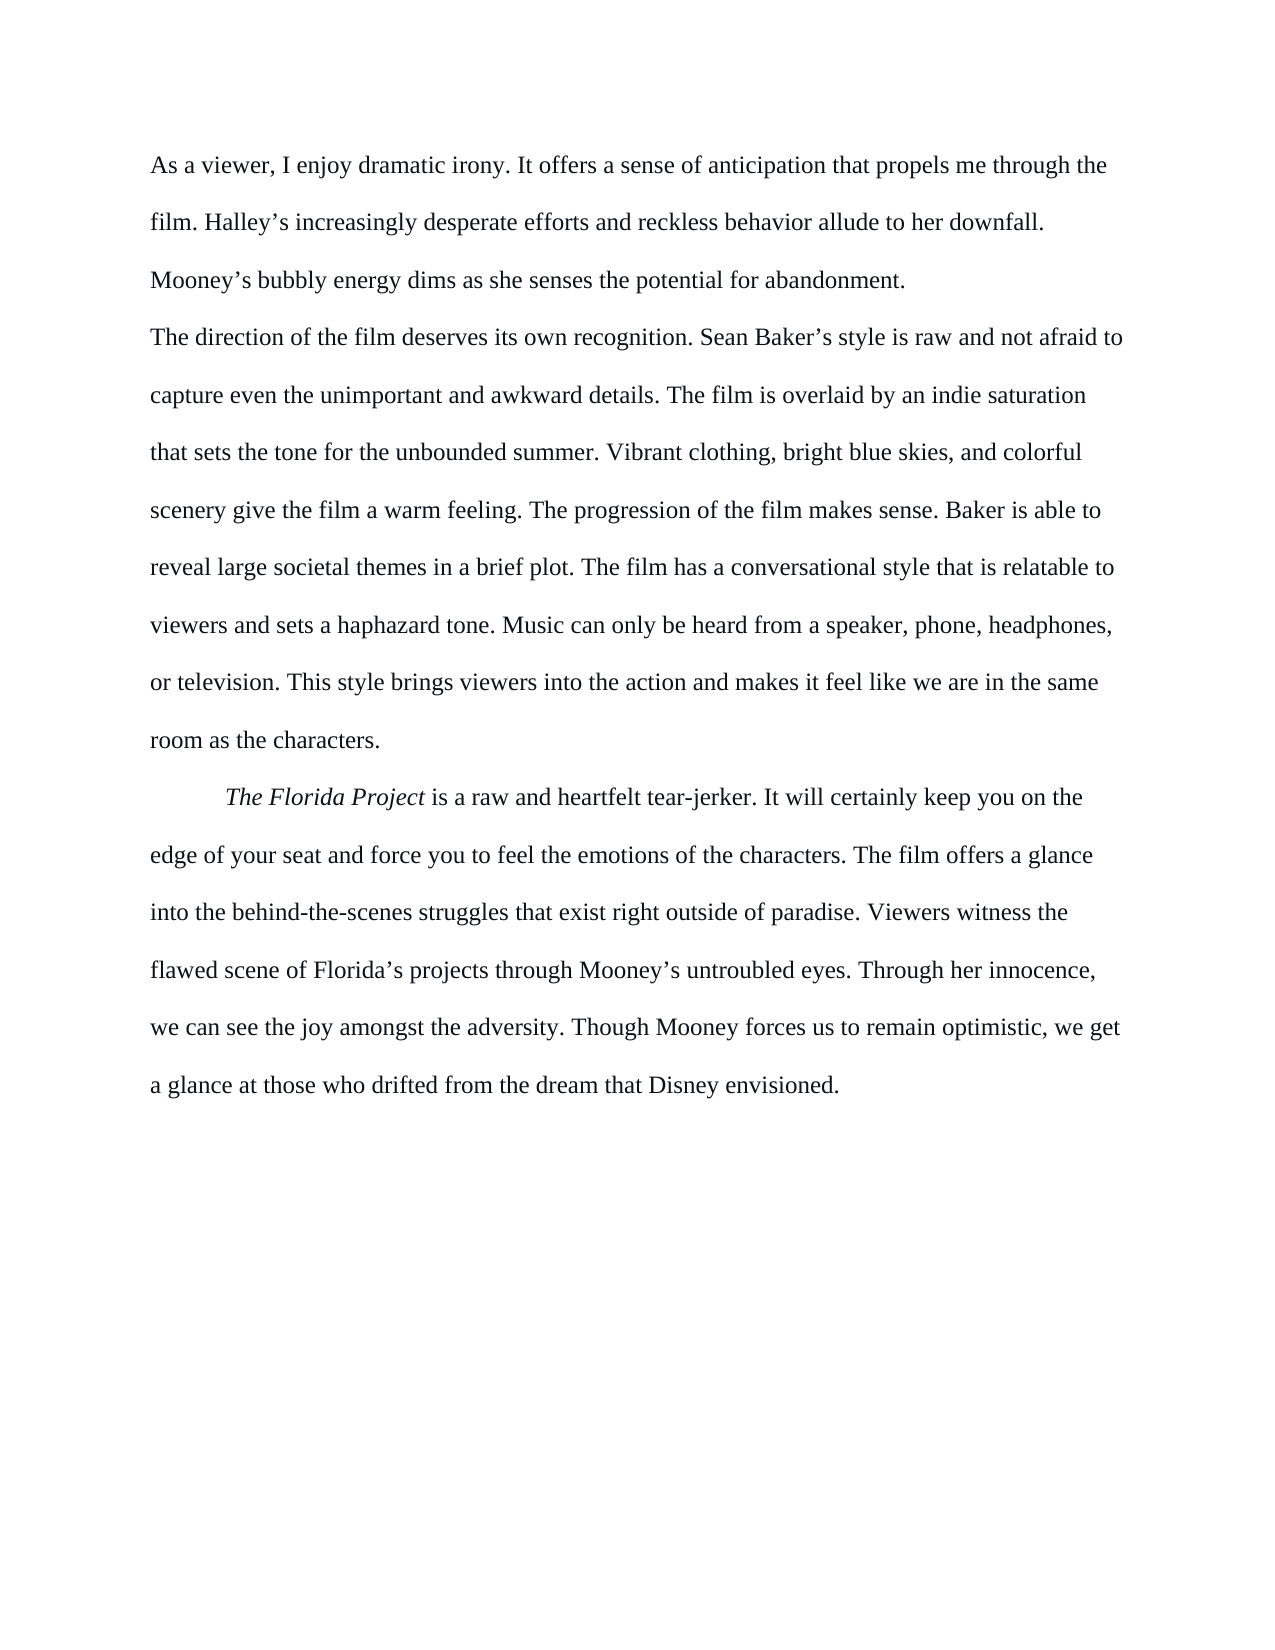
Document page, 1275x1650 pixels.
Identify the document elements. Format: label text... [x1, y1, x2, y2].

text The Florida Project is a raw and heartfelt tear-jerker. It will certainly keep you on the edge of your seat and force you to feel the emotions of the characters. The film offers a glance into the behind-the-scenes struggles that exist right outside of paradise. Viewers witness the flawed scene of Florida’s projects through Mooney’s untroubled eyes. Through her innocence, we can see the joy amongst the adversity. Though Mooney forces us to remain optimistic, we get a glance at those who drifted from the dream that Disney envisioned. [150, 782, 1125, 1099]
text As a viewer, I enjoy dramatic irony. It offers a sense of anticipation that propels me through the film. Halley’s increasingly desperate efforts and reckless behavior allude to her downfall. Mooney’s bubbly energy dims as she senses the potential for abandonment. [150, 150, 1125, 294]
text The direction of the film deserves its own recognition. Sean Baker’s style is raw and not afraid to capture even the unimportant and awkward details. The film is overlaid by an indie saturation that sets the tone for the unbounded summer. Vibrant clothing, bright blue skies, and colorful scenery give the film a warm feeling. The progression of the film makes sense. Baker is able to reveal large societal themes in a brief plot. The film has a conversational style that is relatable to viewers and sets a haphazard tone. Music can only be heard from a speaker, phone, headphones, or television. This style brings viewers into the action and makes it feel like we are in the same room as the characters. [150, 322, 1125, 754]
